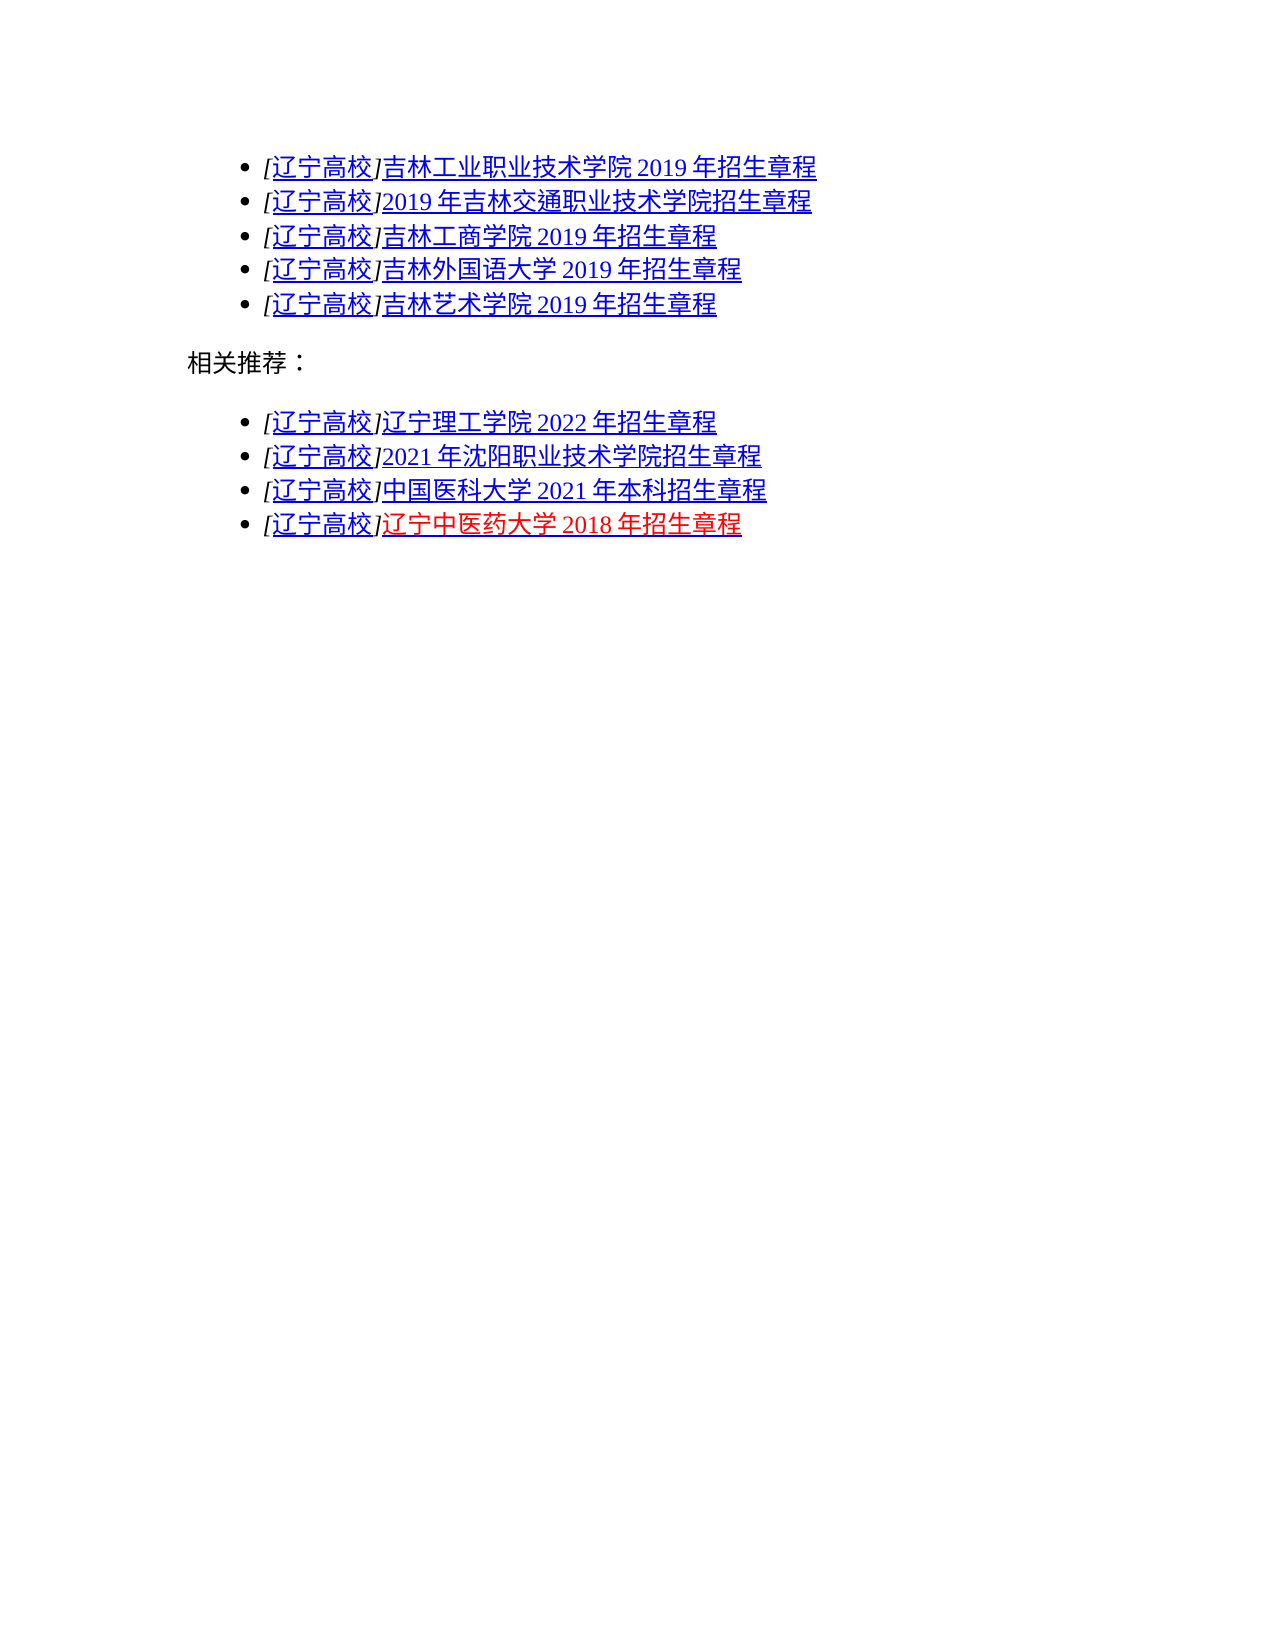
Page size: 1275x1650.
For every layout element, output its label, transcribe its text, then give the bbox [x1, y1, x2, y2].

list [辽宁高校]吉林艺术学院2019年招生章程 [241, 286, 1087, 320]
list [辽宁高校]辽宁理工学院2022年招生章程 [241, 404, 1087, 438]
list [辽宁高校]中国医科大学2021年本科招生章程 [241, 472, 1087, 507]
list [辽宁高校]吉林工商学院2019年招生章程 [241, 218, 1087, 252]
list [辽宁高校]辽宁中医药大学2018年招生章程 [241, 507, 1087, 541]
list [辽宁高校]2021年沈阳职业技术学院招生章程 [241, 438, 1087, 472]
list [辽宁高校]吉林工业职业技术学院2019年招生章程 [241, 150, 1087, 184]
text 相关推荐： [187, 345, 1087, 379]
list [辽宁高校]2019年吉林交通职业技术学院招生章程 [241, 184, 1087, 218]
list [辽宁高校]吉林外国语大学2019年招生章程 [241, 252, 1087, 286]
